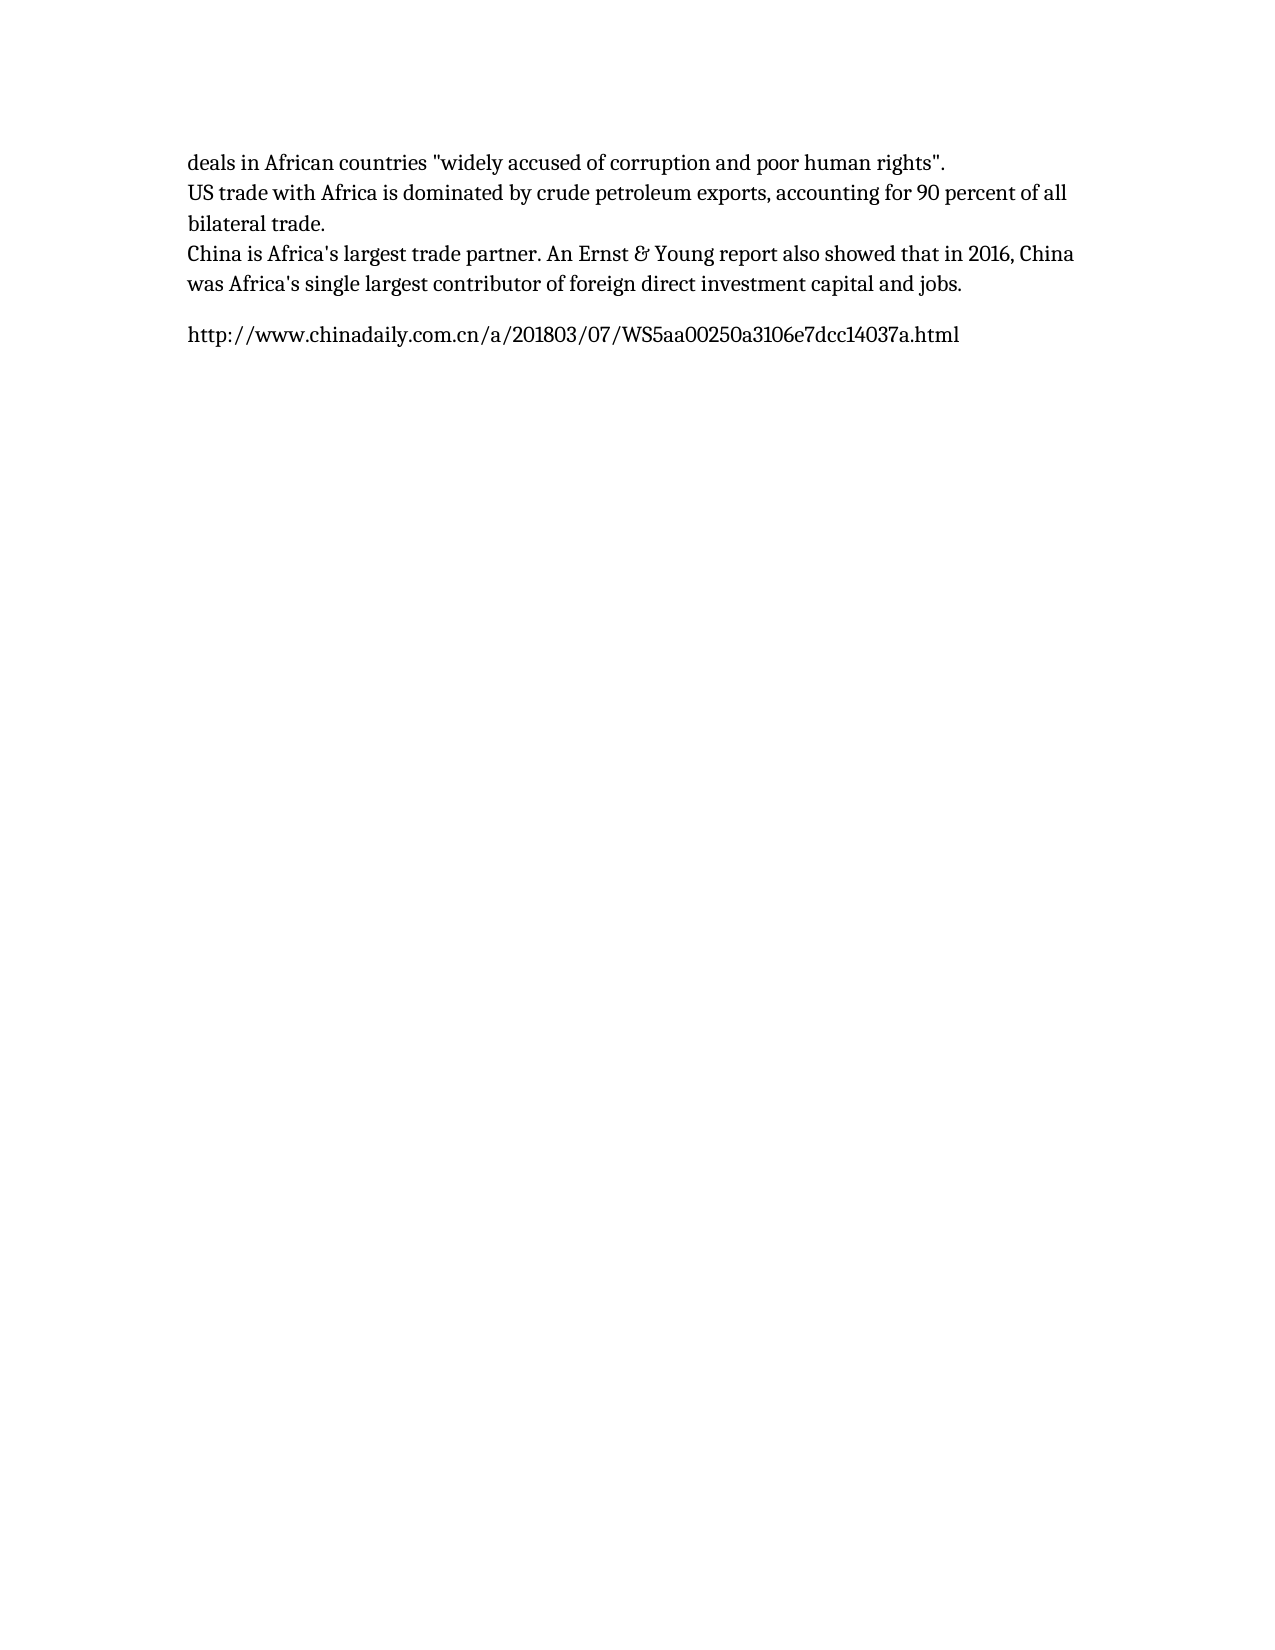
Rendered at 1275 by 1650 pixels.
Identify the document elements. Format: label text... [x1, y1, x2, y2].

text http://www.chinadaily.com.cn/a/201803/07/WS5aa00250a3106e7dcc14037a.html [187, 322, 1087, 348]
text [187, 150, 1087, 297]
